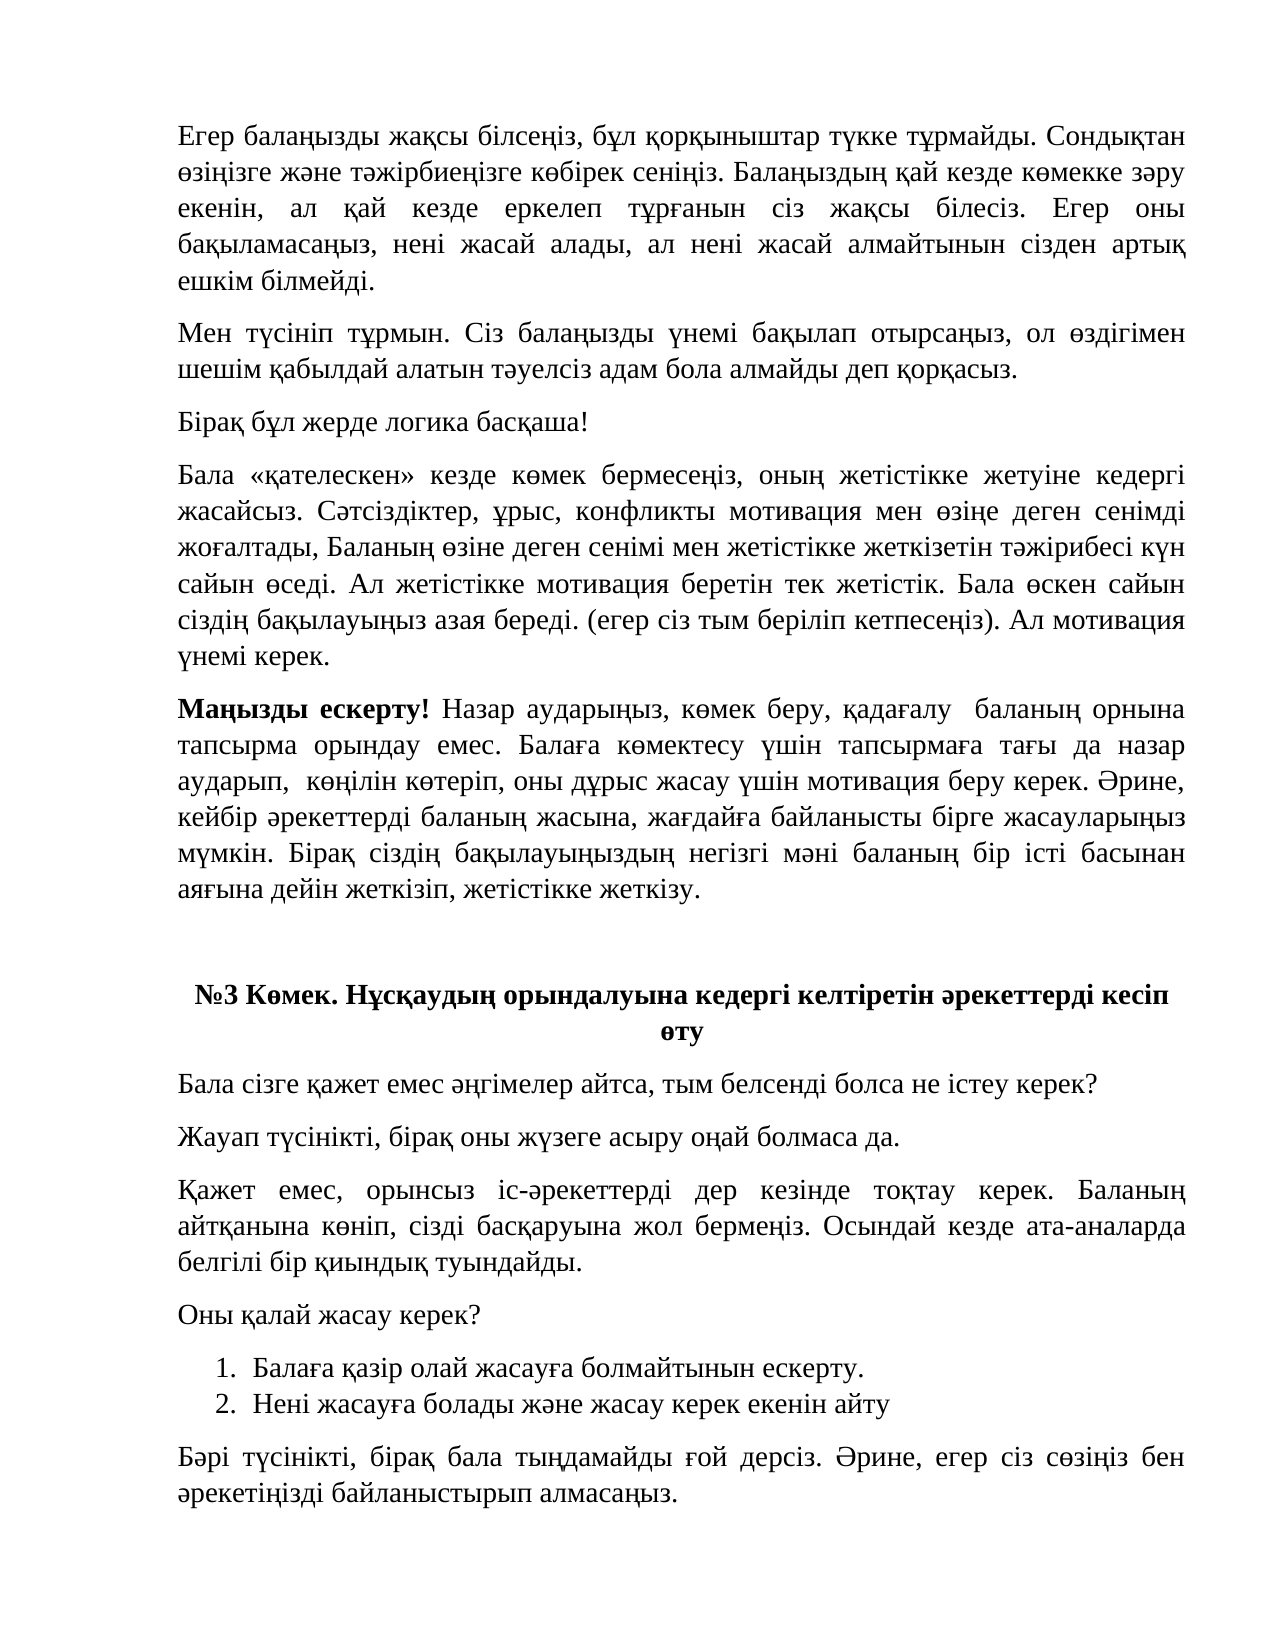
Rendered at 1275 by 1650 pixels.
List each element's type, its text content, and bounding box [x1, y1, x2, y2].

text Егер балаңызды жақсы білсеңіз, бұл қорқыныштар түкке тұрмайды. Сондықтан өзіңізге және тәжірбиеңізге көбірек сеніңіз. Балаңыздың қай кезде көмекке зәру екенін, ал қай кезде еркелеп тұрғанын сіз жақсы білесіз. Егер оны бақыламасаңыз, нені жасай алады, ал нені жасай алмайтынын сізден артық ешкім білмейді. [177, 118, 1186, 296]
text Оны қалай жасау керек? [177, 1297, 1186, 1330]
text Бәрі түсінікті, бірақ бала тыңдамайды ғой дерсіз. Әрине, егер сіз сөзіңіз бен әрекетіңізді байланыстырып алмасаңыз. [177, 1439, 1186, 1508]
text Жауап түсінікті, бірақ оны жүзеге асыру оңай болмаса да. [177, 1119, 1186, 1152]
text Мен түсініп тұрмын. Сіз балаңызды үнемі бақылап отырсаңыз, ол өздігімен шешім қабылдай алатын тәуелсіз адам бола алмайды деп қорқасыз. [177, 316, 1186, 385]
text Бала «қателескен» кезде көмек бермесеңіз, оның жетістікке жетуіне кедергі жасайсыз. Сәтсіздіктер, ұрыс, конфликты мотивация мен өзіңе деген сенімді жоғалтады, Баланың өзіне деген сенімі мен жетістікке жеткізетін тәжірибесі күн сайын өседі. Ал жетістікке мотивация беретін тек жетістік. Бала өскен сайын сіздің бақылауыңыз азая береді. (егер сіз тым беріліп кетпесеңіз). Ал мотивация үнемі керек. [177, 457, 1186, 672]
list Нені жасауға болады және жасау керек екенін айту [215, 1386, 1186, 1419]
list Балаға қазір олай жасауға болмайтынын ескерту. [215, 1350, 1186, 1383]
text Бала сізге қажет емес әңгімелер айтса, тым белсенді болса не істеу керек? [177, 1066, 1186, 1100]
text Бірақ бұл жерде логика басқаша! [177, 404, 1186, 438]
text №3 Көмек. Нұсқаудың орындалуына кедергі келтіретін әрекеттерді кесіп өту [177, 977, 1186, 1047]
text Маңызды ескерту! Назар аударыңыз, көмек беру, қадағалу баланың орнына тапсырма орындау емес. Балаға көмектесу үшін тапсырмаға тағы да назар аударып, көңілін көтеріп, оны дұрыс жасау үшін мотивация беру керек. Әрине, кейбір әрекеттерді баланың жасына, жағдайға байланысты бірге жасауларыңыз мүмкін. Бірақ сіздің бақылауыңыздың негізгі мәні баланың бір істі басынан аяғына дейін жеткізіп, жетістікке жеткізу. [177, 691, 1186, 905]
text Қажет емес, орынсыз іс-әрекеттерді дер кезінде тоқтау керек. Баланың айтқанына көніп, сізді басқаруына жол бермеңіз. Осындай кезде ата-аналарда белгілі бір қиындық туындайды. [177, 1172, 1186, 1278]
